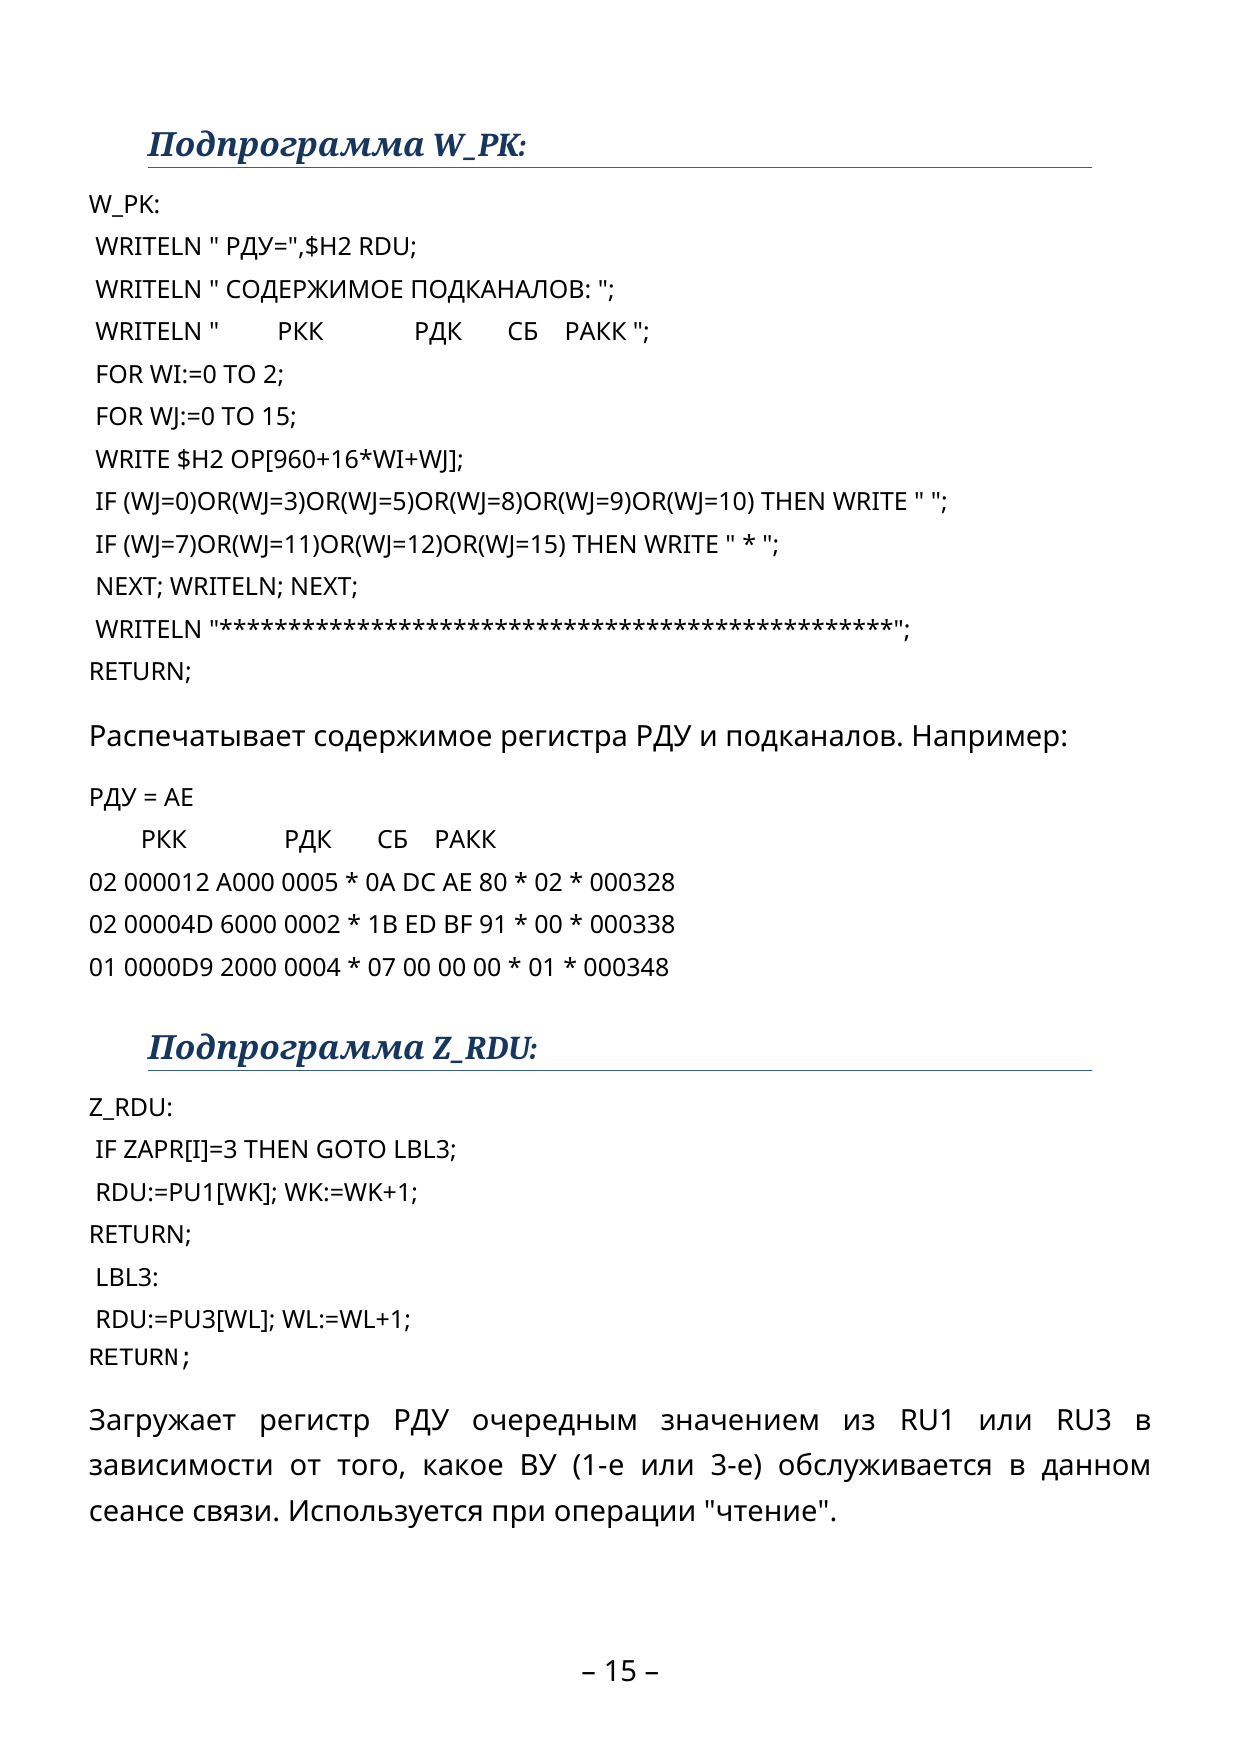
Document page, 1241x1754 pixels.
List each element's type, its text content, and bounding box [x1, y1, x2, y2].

text LBL3: [89, 1260, 1152, 1294]
text WRITELN " РДУ=",$H2 RDU; [89, 229, 1152, 263]
text RDU:=PU3[WL]; WL:=WL+1; [89, 1302, 1152, 1336]
text 02 00004D 6000 0002 * 1B ED BF 91 * 00 * 000338 [89, 907, 1152, 941]
text IF (WJ=7)OR(WJ=11)OR(WJ=12)OR(WJ=15) THEN WRITE " * "; [89, 526, 1152, 560]
text WRITELN " СОДЕРЖИМОЕ ПОДКАНАЛОВ: "; [89, 271, 1152, 305]
subtitle Подпрограмма Z_RDU: [148, 1029, 1092, 1070]
text RETURN; [89, 654, 1152, 688]
text РДУ = AE [89, 779, 1152, 813]
text WRITELN "*************************************************"; [89, 611, 1152, 645]
text WRITELN " РКК РДК СБ РАКК "; [89, 314, 1152, 348]
text W_PK: [89, 186, 1152, 220]
text РКК РДК СБ РАКК [89, 822, 1152, 856]
text NEXT; WRITELN; NEXT; [89, 569, 1152, 603]
text IF (WJ=0)OR(WJ=3)OR(WJ=5)OR(WJ=8)OR(WJ=9)OR(WJ=10) THEN WRITE " "; [89, 484, 1152, 518]
text IF ZAPR[I]=3 THEN GOTO LBL3; [89, 1132, 1152, 1166]
text 01 0000D9 2000 0004 * 07 00 00 00 * 01 * 000348 [89, 949, 1152, 983]
text RETURN; [89, 1345, 1152, 1373]
text Z_RDU: [89, 1090, 1152, 1124]
text RDU:=PU1[WK]; WK:=WK+1; [89, 1175, 1152, 1209]
text WRITE $H2 OP[960+16*WI+WJ]; [89, 441, 1152, 475]
text Распечатывает содержимое регистра РДУ и подканалов. Например: [89, 715, 1152, 755]
text FOR WJ:=0 TO 15; [89, 399, 1152, 433]
text Загружает регистр РДУ очередным значением из RU1 или RU3 в зависимости от того, какое ВУ (1-e или 3-e) обслуживается в данном сеансе связи. Используется при операции "чтение". [89, 1399, 1152, 1530]
text FOR WI:=0 TO 2; [89, 356, 1152, 390]
subtitle Подпрограмма W_PK: [148, 126, 1092, 167]
text RETURN; [89, 1217, 1152, 1251]
text 02 000012 A000 0005 * 0A DC AE 80 * 02 * 000328 [89, 864, 1152, 898]
